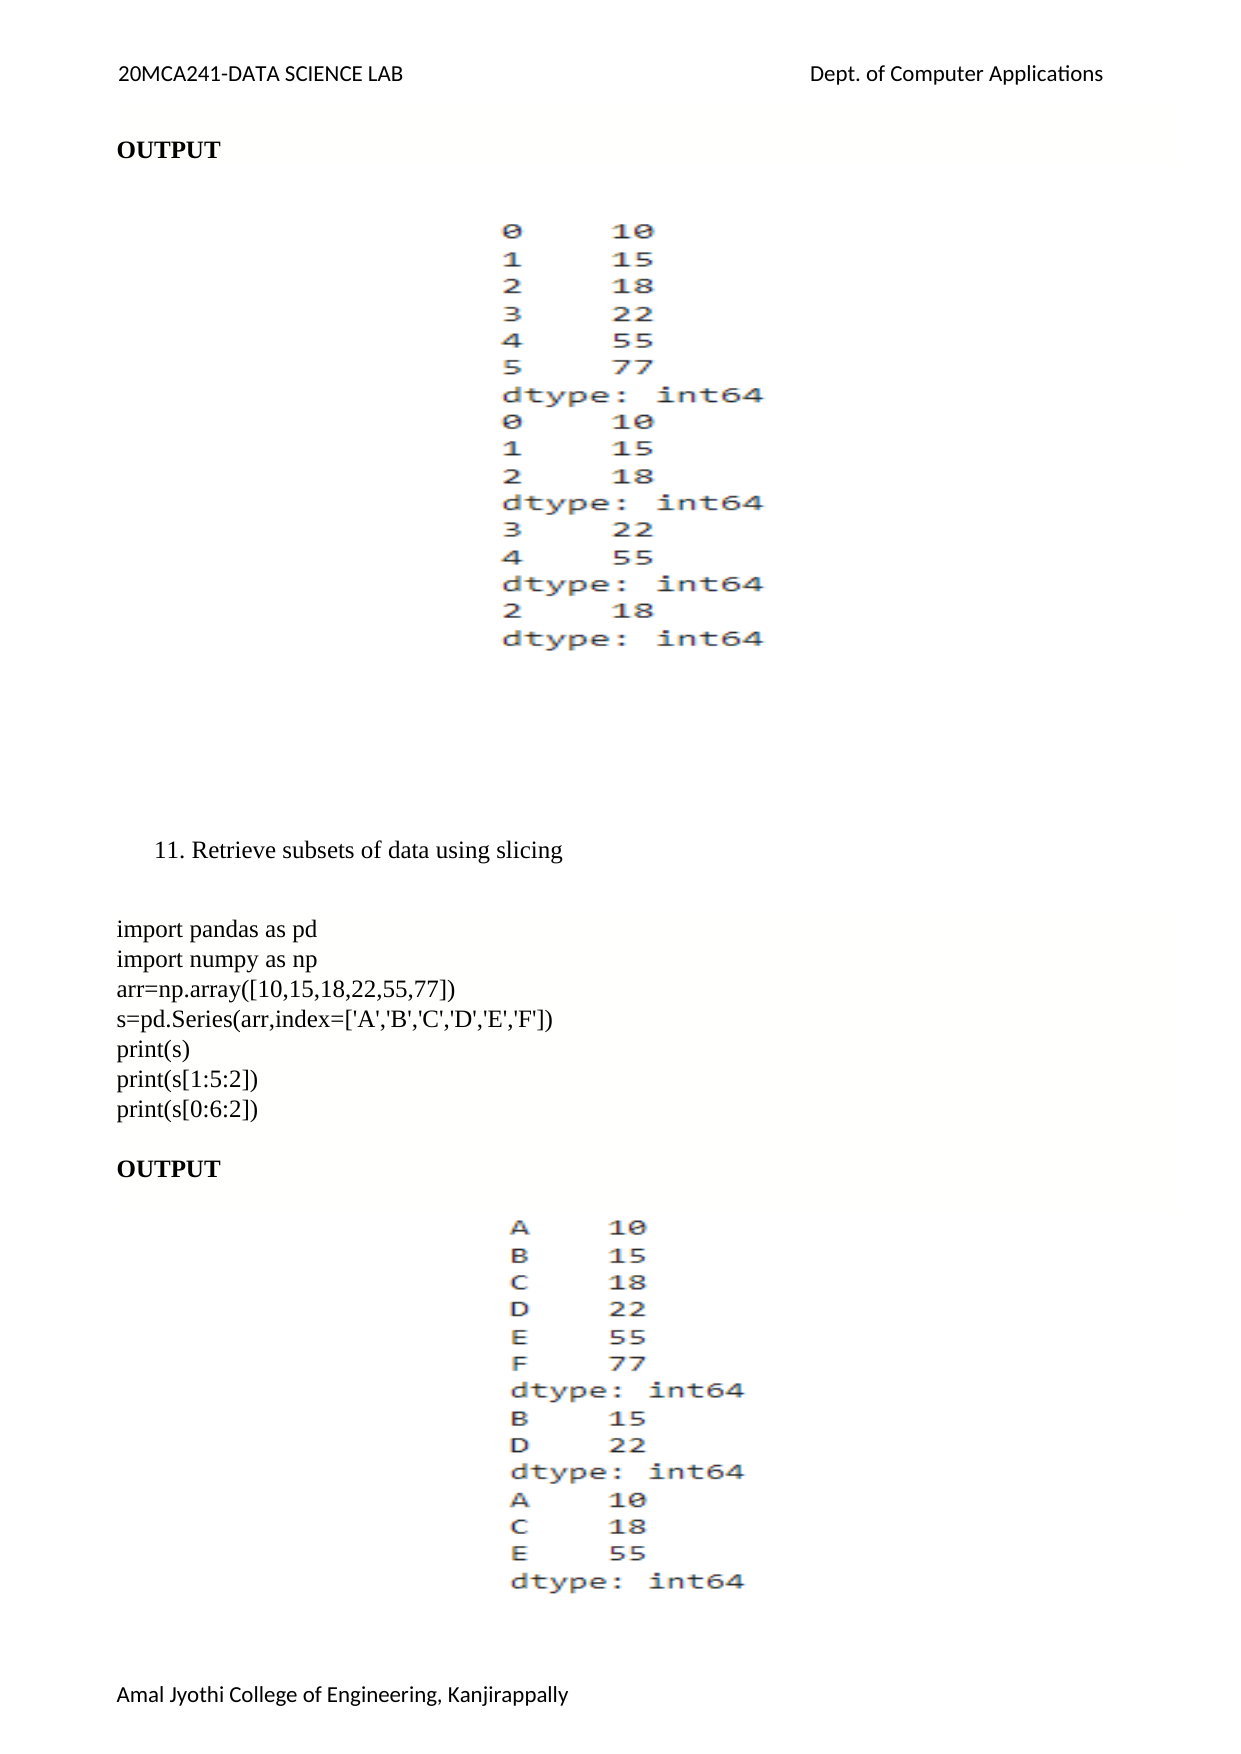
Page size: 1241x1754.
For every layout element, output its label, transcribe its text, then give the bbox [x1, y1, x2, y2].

text print(s[0:6:2]) [116, 1093, 1177, 1123]
text arr=np.array([10,15,18,22,55,77]) [116, 973, 1177, 1003]
picture [475, 1213, 818, 1617]
text import numpy as np [116, 943, 1177, 973]
picture [451, 210, 843, 682]
text print(s[1:5:2]) [116, 1063, 1177, 1093]
list Retrieve subsets of data using slicing [154, 835, 1177, 863]
text import pandas as pd [116, 913, 1177, 943]
text s=pd.Series(arr,index=['A','B','C','D','E','F']) [116, 1003, 1177, 1033]
text OUTPUT [116, 134, 1177, 164]
text OUTPUT [116, 1153, 1177, 1183]
text print(s) [116, 1033, 1177, 1063]
